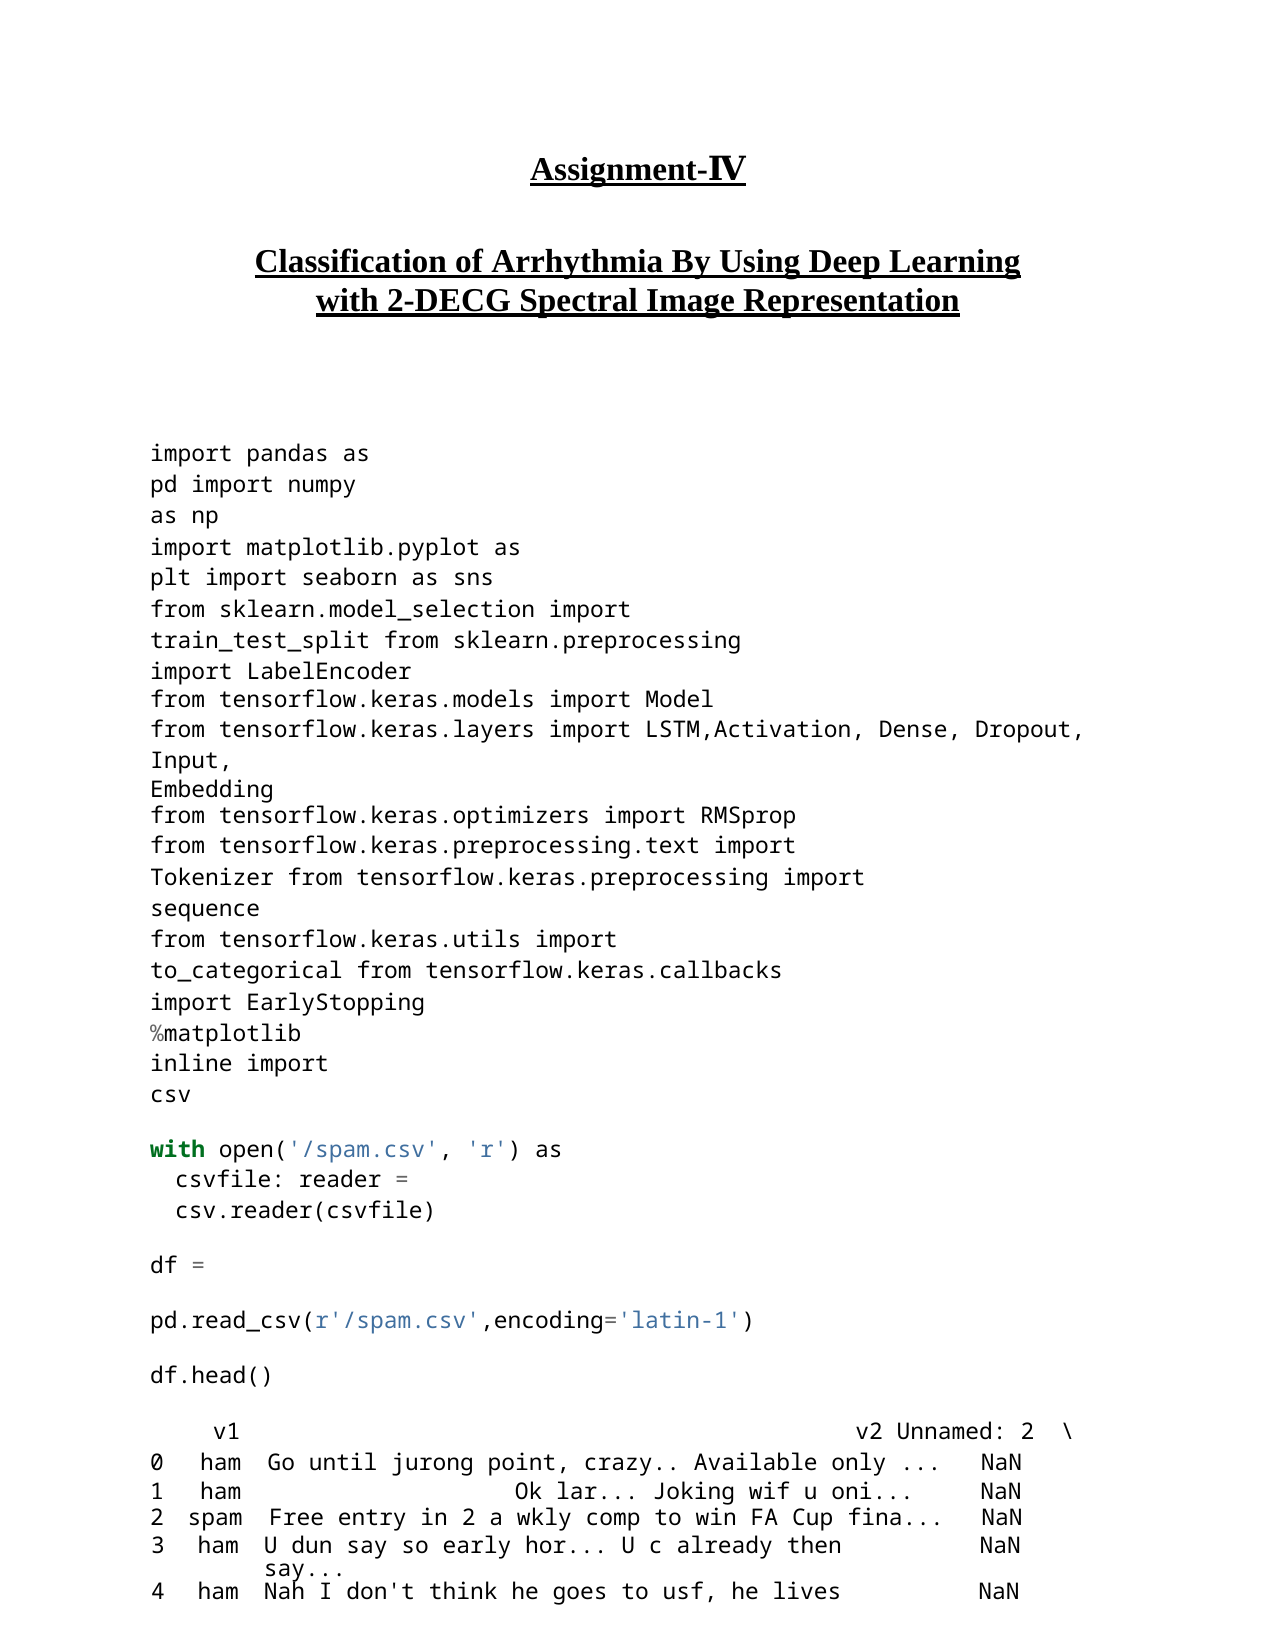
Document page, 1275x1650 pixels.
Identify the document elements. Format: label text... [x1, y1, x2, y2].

table_cell NaN [931, 1581, 1025, 1606]
text from sklearn.model_selection import train_test_split from sklearn.preprocessing import LabelEncoder [150, 593, 816, 686]
list spam Free entry in 2 a wkly comp to win FA Cup fina... NaN [150, 1504, 1150, 1531]
list ham Ok lar... Joking wif u oni... NaN [150, 1478, 1150, 1504]
text with open('/spam.csv', 'r') as csvfile: reader = csv.reader(csvfile) [150, 1133, 642, 1225]
table_cell ham [182, 1581, 251, 1606]
list ham Go until jurong point, crazy.. Available only ... NaN [150, 1446, 1150, 1478]
text import matplotlib.pyplot as plt import seaborn as sns [150, 531, 541, 592]
title Classification of Arrhythmia By Using Deep Learning with 2-DECG Spectral Image Representation [236, 241, 1039, 318]
text Embedding [150, 776, 1150, 802]
text from tensorflow.keras.optimizers import RMSprop [150, 802, 1150, 829]
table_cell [251, 1581, 931, 1606]
text from tensorflow.keras.utils import to_categorical from tensorflow.keras.callbacks import EarlyStopping [150, 923, 816, 1017]
table_cell 4 [146, 1581, 182, 1606]
table_header 3 [146, 1535, 182, 1581]
text %matplotlib inline import csv [150, 1017, 378, 1109]
text v1 v2 Unnamed: 2 \ [213, 1415, 1150, 1446]
text df = pd.read_csv(r'/spam.csv',encoding='latin-1') df.head() [150, 1249, 769, 1391]
table_header U dun say so early hor... U c already then say... [251, 1535, 931, 1581]
text import pandas as pd import numpy as np [150, 437, 390, 531]
text from tensorflow.keras.layers import LSTM,Activation, Dense, Dropout, Input, [150, 713, 1150, 776]
title Assignment-Ⅳ [236, 149, 1039, 188]
table_header NaN [931, 1535, 1025, 1581]
table_header ham [182, 1535, 251, 1581]
text from tensorflow.keras.preprocessing.text import Tokenizer from tensorflow.keras.preprocessing import sequence [150, 829, 914, 923]
text from tensorflow.keras.models import Model [150, 686, 1150, 713]
